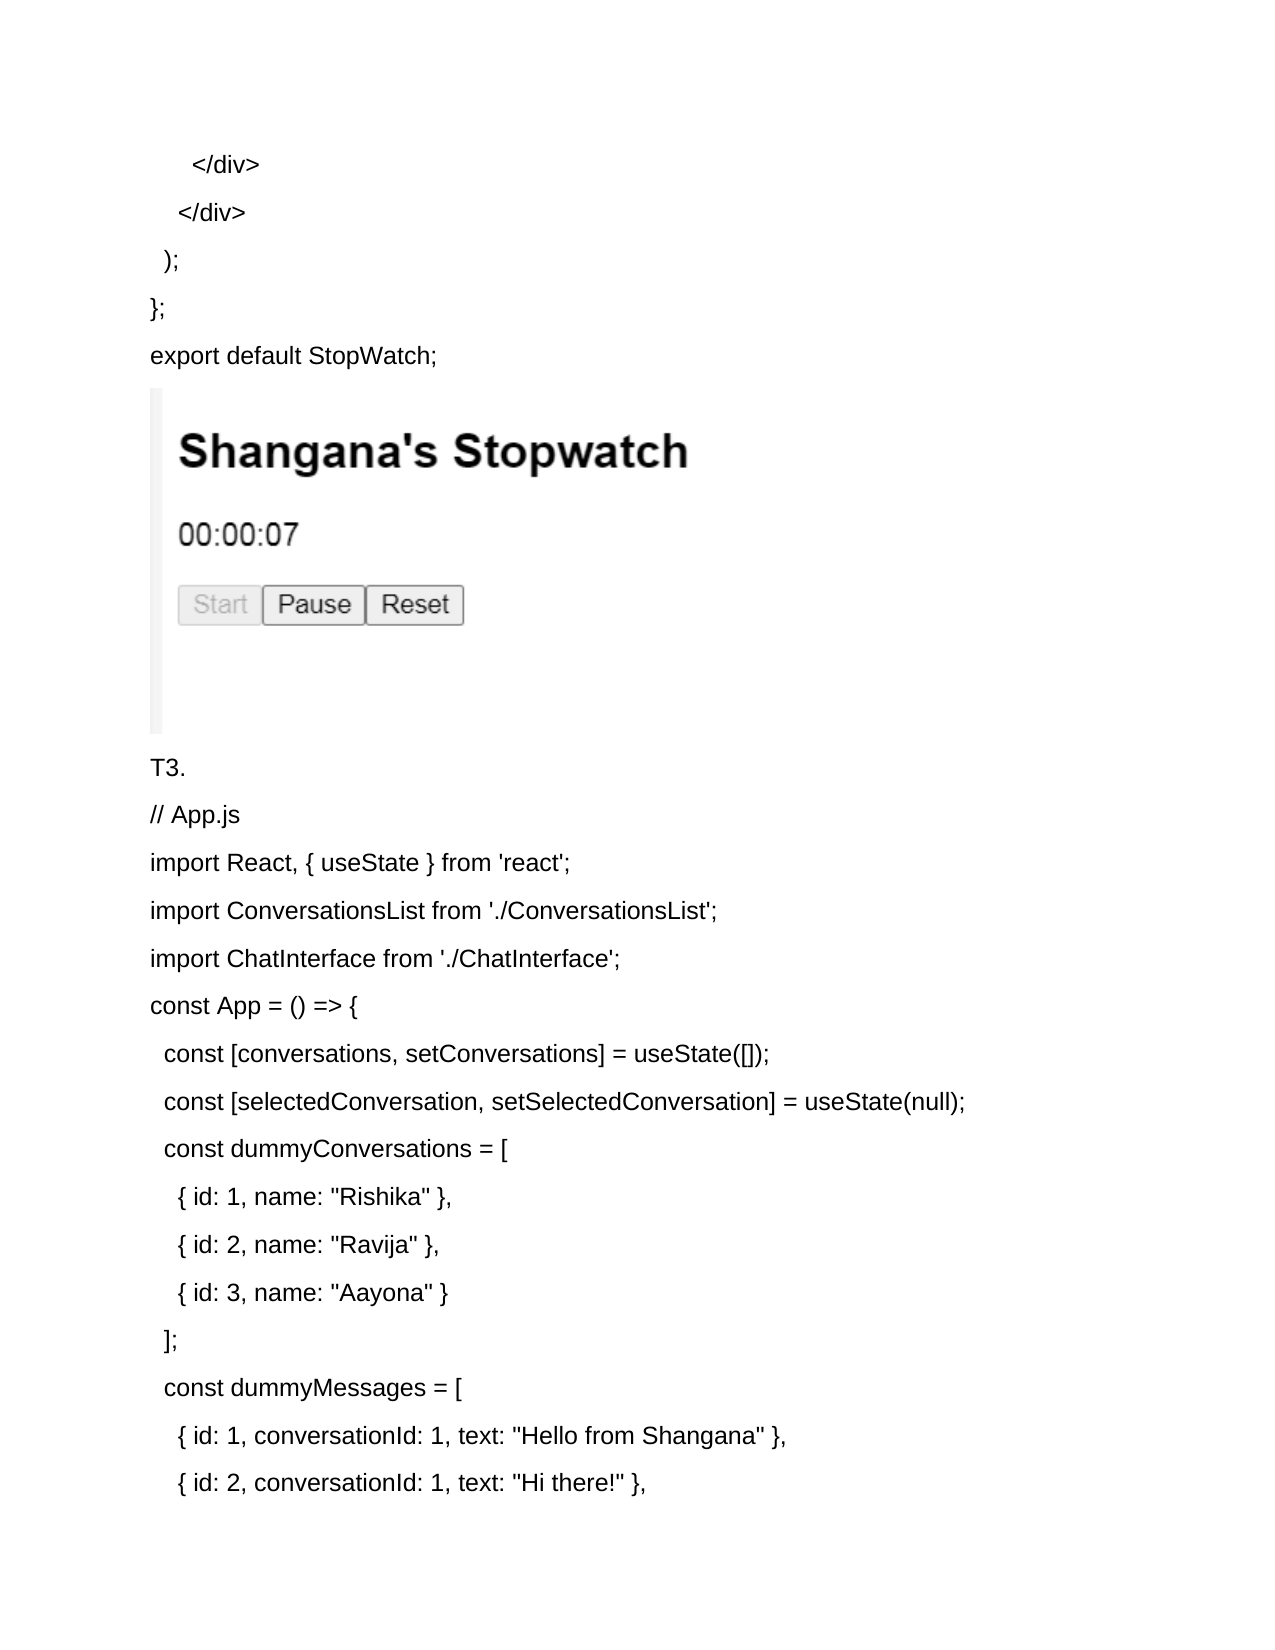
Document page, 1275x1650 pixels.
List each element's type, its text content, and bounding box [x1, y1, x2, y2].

text const [conversations, setConversations] = useState([]); [150, 1039, 1125, 1068]
text const App = () => { [150, 991, 1125, 1020]
text </div> [150, 198, 1125, 226]
text }; [150, 293, 1125, 322]
text { id: 1, name: "Rishika" }, [150, 1182, 1125, 1211]
text { id: 1, conversationId: 1, text: "Hello from Shangana" }, [150, 1421, 1125, 1449]
text </div> [150, 150, 1125, 179]
text const dummyMessages = [ [150, 1373, 1125, 1402]
text const [selectedConversation, setSelectedConversation] = useState(null); [150, 1087, 1125, 1115]
text // App.js [150, 800, 1125, 829]
text T3. [150, 753, 1125, 781]
text import ChatInterface from './ChatInterface'; [150, 943, 1125, 972]
text import ConversationsList from './ConversationsList'; [150, 896, 1125, 924]
text const dummyConversations = [ [150, 1134, 1125, 1163]
text { id: 2, conversationId: 1, text: "Hi there!" }, [150, 1468, 1125, 1497]
text import React, { useState } from 'react'; [150, 848, 1125, 877]
text export default StopWatch; [150, 341, 1125, 369]
text { id: 3, name: "Aayona" } [150, 1277, 1125, 1306]
text ]; [150, 1325, 1125, 1354]
text ); [150, 245, 1125, 274]
text { id: 2, name: "Ravija" }, [150, 1230, 1125, 1258]
picture [150, 388, 871, 734]
